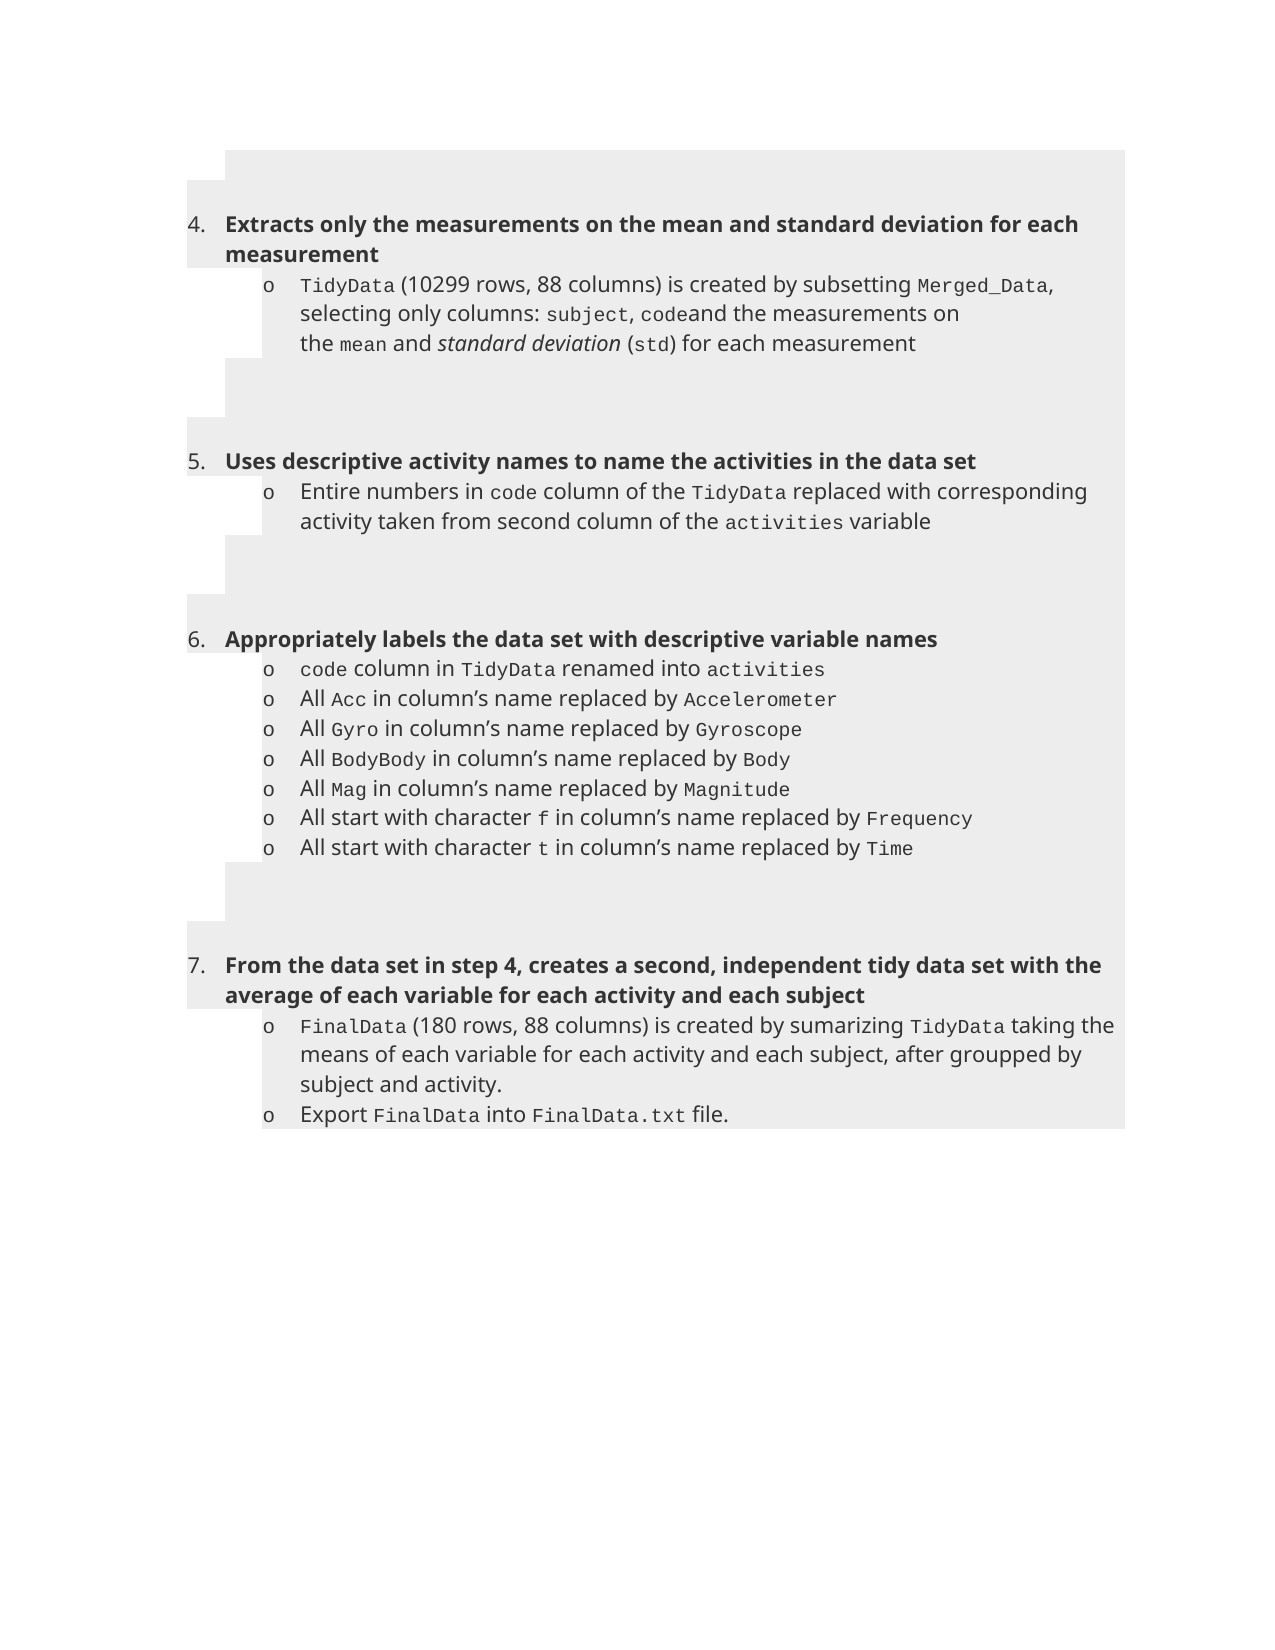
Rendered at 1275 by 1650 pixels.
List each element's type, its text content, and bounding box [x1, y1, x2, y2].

list Export FinalData into FinalData.txt file. [262, 1099, 1125, 1129]
list All BodyBody in column’s name replaced by Body [262, 743, 1125, 772]
list Uses descriptive activity names to name the activities in the data set [187, 446, 1125, 476]
list All Acc in column’s name replaced by Accelerometer [262, 683, 1125, 713]
list All start with character t in column’s name replaced by Time [262, 832, 1125, 862]
list All start with character f in column’s name replaced by Frequency [262, 802, 1125, 832]
list code column in TidyData renamed into activities [262, 653, 1125, 683]
list FinalData (180 rows, 88 columns) is created by sumarizing TidyData taking the means of each variable for each activity and each subject, after groupped by subject and activity. [262, 1009, 1125, 1099]
list From the data set in step 4, creates a second, independent tidy data set with the average of each variable for each activity and each subject [187, 950, 1125, 1009]
list All Mag in column’s name replaced by Magnitude [262, 772, 1125, 802]
list Appropriately labels the data set with descriptive variable names [187, 623, 1125, 653]
list Entire numbers in code column of the TidyData replaced with corresponding activity taken from second column of the activities variable [262, 476, 1125, 535]
list All Gyro in column’s name replaced by Gyroscope [262, 713, 1125, 743]
list Extracts only the measurements on the mean and standard deviation for each measurement [187, 209, 1125, 268]
list TidyData (10299 rows, 88 columns) is created by subsetting Merged_Data, selecting only columns: subject, codeand the measurements on the mean and standard deviation (std) for each measurement [262, 268, 1125, 358]
